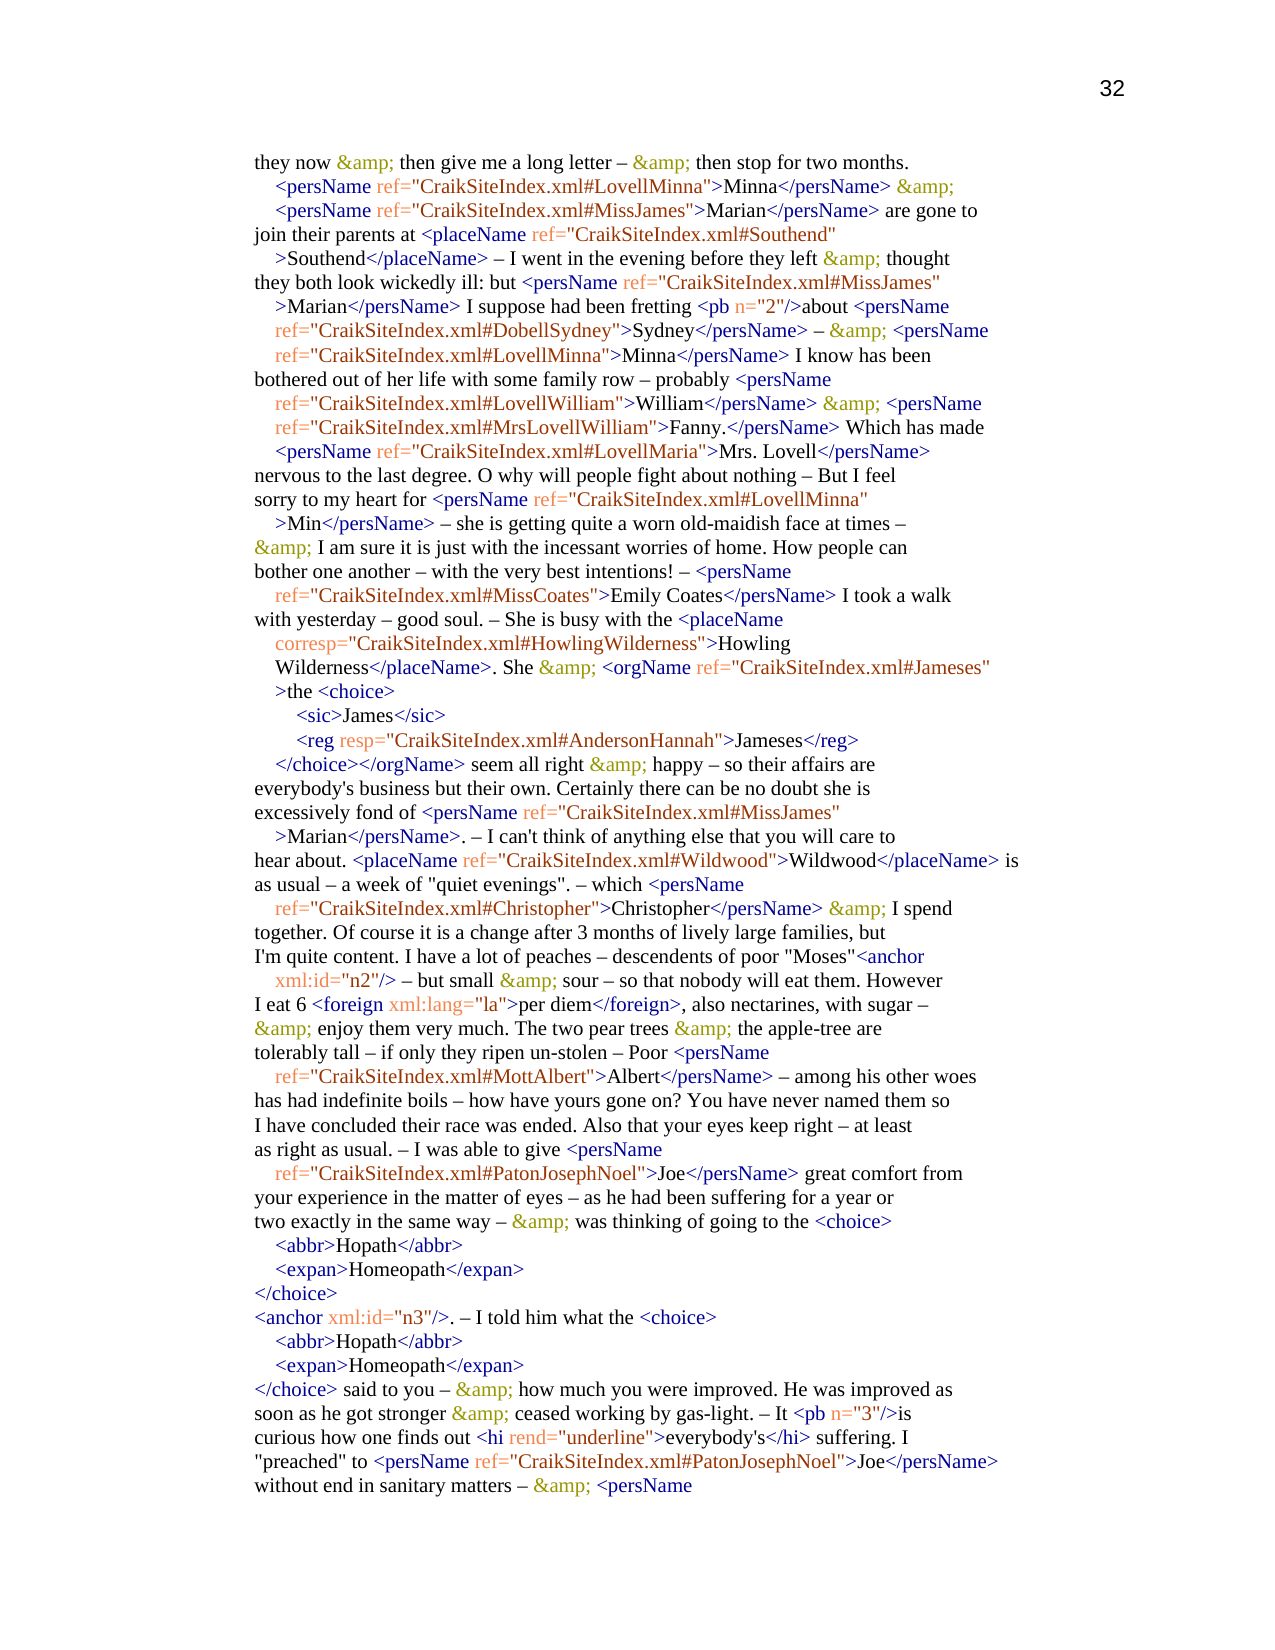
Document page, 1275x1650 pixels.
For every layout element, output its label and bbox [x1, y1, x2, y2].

text [150, 150, 1125, 1497]
